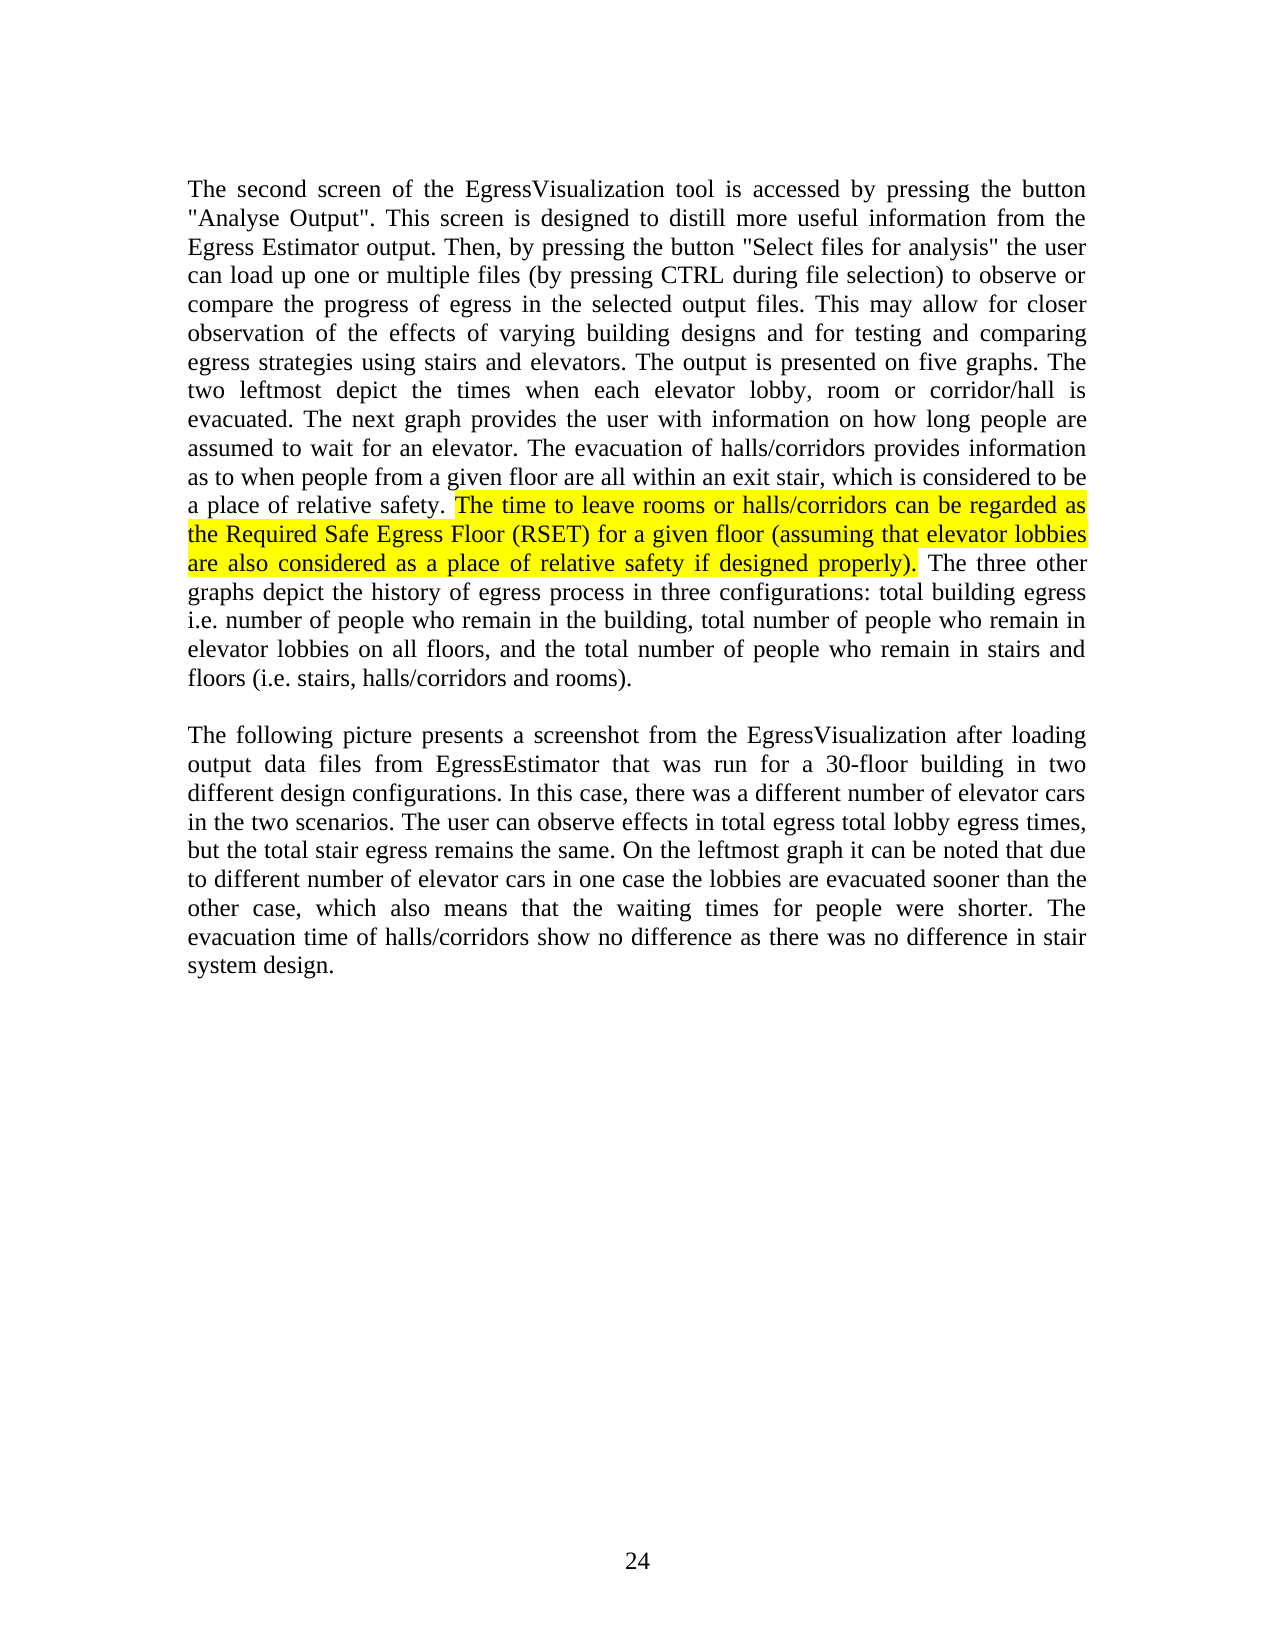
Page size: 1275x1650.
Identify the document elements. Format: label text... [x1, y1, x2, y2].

text The second screen of the EgressVisualization tool is accessed by pressing the button "Analyse Output". This screen is designed to distill more useful information from the Egress Estimator output. Then, by pressing the button "Select files for analysis" the user can load up one or multiple files (by pressing CTRL during file selection) to observe or compare the progress of egress in the selected output files. This may allow for closer observation of the effects of varying building designs and for testing and comparing egress strategies using stairs and elevators. The output is presented on five graphs. The two leftmost depict the times when each elevator lobby, room or corridor/hall is evacuated. The next graph provides the user with information on how long people are assumed to wait for an elevator. The evacuation of halls/corridors provides information as to when people from a given floor are all within an exit stair, which is considered to be a place of relative safety. The time to leave rooms or halls/corridors can be regarded as the Required Safe Egress Floor (RSET) for a given floor (assuming that elevator lobbies are also considered as a place of relative safety if designed properly). The three other graphs depict the history of egress process in three configurations: total building egress i.e. number of people who remain in the building, total number of people who remain in elevator lobbies on all floors, and the total number of people who remain in stairs and floors (i.e. stairs, halls/corridors and rooms). [187, 174, 1087, 531]
text The following picture presents a screenshot from the EgressVisualization after loading output data files from EgressEstimator that was run for a 30-floor building in two different design configurations. In this case, there was a different number of elevator cars in the two scenarios. The user can observe effects in total egress total lobby egress times, but the total stair egress remains the same. On the leftmost graph it can be noted that due to different number of elevator cars in one case the lobbies are evacuated sooner than the other case, which also means that the waiting times for people were shorter. The evacuation time of halls/corridors show no difference as there was no difference in stair system design. [187, 720, 1087, 979]
text The second screen of the EgressVisualization tool is accessed by pressing the button "Analyse Output". This screen is designed to distill more useful information from the Egress Estimator output. Then, by pressing the button "Select files for analysis" the user can load up one or multiple files (by pressing CTRL during file selection) to observe or compare the progress of egress in the selected output files. This may allow for closer observation of the effects of varying building designs and for testing and comparing egress strategies using stairs and elevators. The output is presented on five graphs. The two leftmost depict the times when each elevator lobby, room or corridor/hall is evacuated. The next graph provides the user with information on how long people are assumed to wait for an elevator. The evacuation of halls/corridors provides information as to when people from a given floor are all within an exit stair, which is considered to be a place of relative safety. The time to leave rooms or halls/corridors can be regarded as the Required Safe Egress Floor (RSET) for a given floor (assuming that elevator lobbies are also considered as a place of relative safety if designed properly). The three other graphs depict the history of egress process in three configurations: total building egress i.e. number of people who remain in the building, total number of people who remain in elevator lobbies on all floors, and the total number of people who remain in stairs and floors (i.e. stairs, halls/corridors and rooms). [187, 532, 1087, 692]
